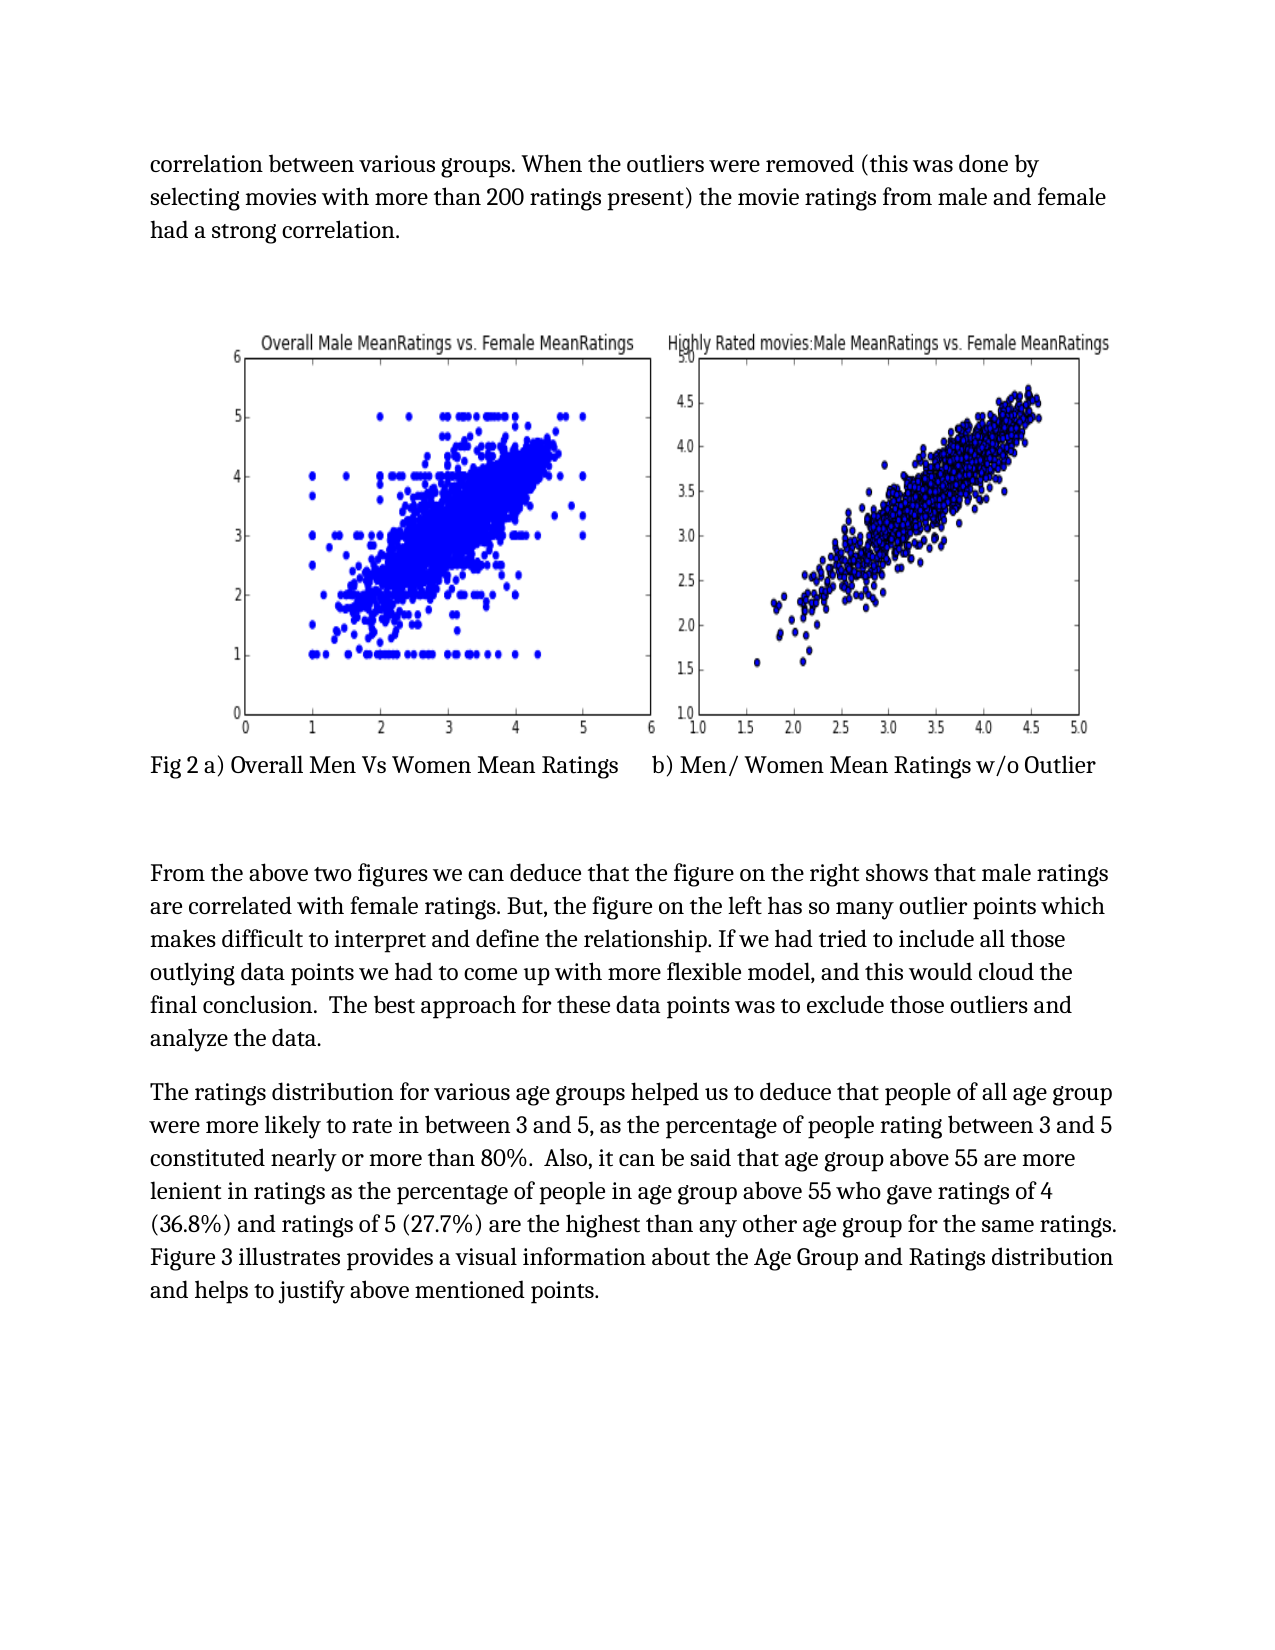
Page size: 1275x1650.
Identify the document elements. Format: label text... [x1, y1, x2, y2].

text The ratings distribution for various age groups helped us to deduce that people of all age group were more likely to rate in between 3 and 5, as the percentage of people rating between 3 and 5 constituted nearly or more than 80%. Also, it can be said that age group above 55 are more lenient in ratings as the percentage of people in age group above 55 who gave ratings of 4 (36.8%) and ratings of 5 (27.7%) are the highest than any other age group for the same ratings. Figure 3 illustrates provides a visual information about the Age Group and Ratings distribution and helps to justify above mentioned points. [150, 1078, 1125, 1305]
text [150, 150, 1125, 245]
text From the above two figures we can deduce that the figure on the right shows that male ratings are correlated with female ratings. But, the figure on the left has so many outlier points which makes difficult to interpret and define the relationship. If we had tried to include all those outlying data points we had to come up with more flexible model, and this would cloud the final conclusion. The best approach for these data points was to exclude those outliers and analyze the data. [150, 859, 1125, 1053]
picture [225, 323, 1116, 748]
